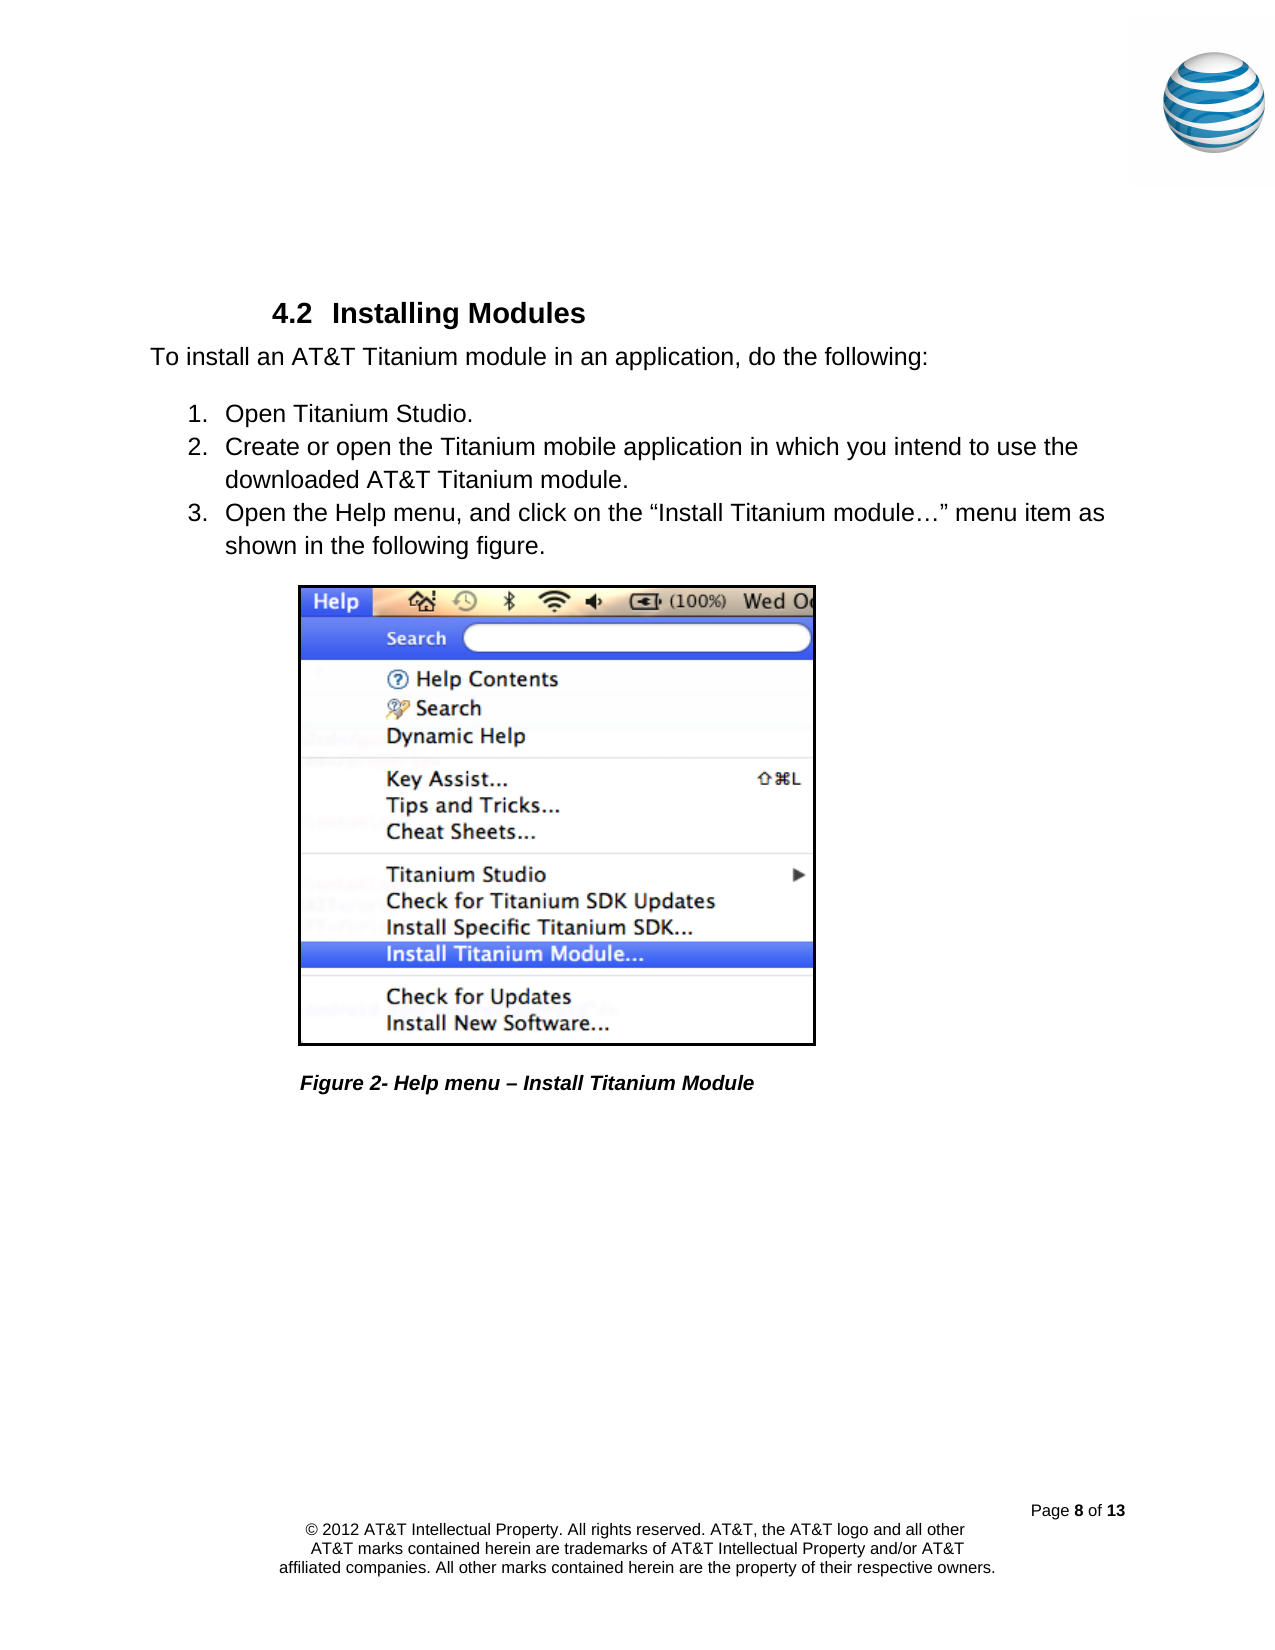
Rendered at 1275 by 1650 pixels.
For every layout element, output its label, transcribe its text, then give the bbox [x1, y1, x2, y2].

picture [301, 588, 813, 1043]
text To install an AT&T Titanium module in an application, do the following: [150, 342, 1125, 371]
picture [1129, 18, 1275, 187]
text Figure 2- Help menu – Install Titanium Module [300, 1071, 1125, 1095]
list Create or open the Titanium mobile application in which you intend to use the downloaded AT&T Titanium module. [187, 432, 1125, 494]
list Open the Help menu, and click on the “Install Titanium module…” menu item as shown in the following figure. [187, 498, 1125, 560]
subtitle Installing Modules [272, 296, 1125, 329]
list Open Titanium Studio. [187, 399, 1125, 428]
